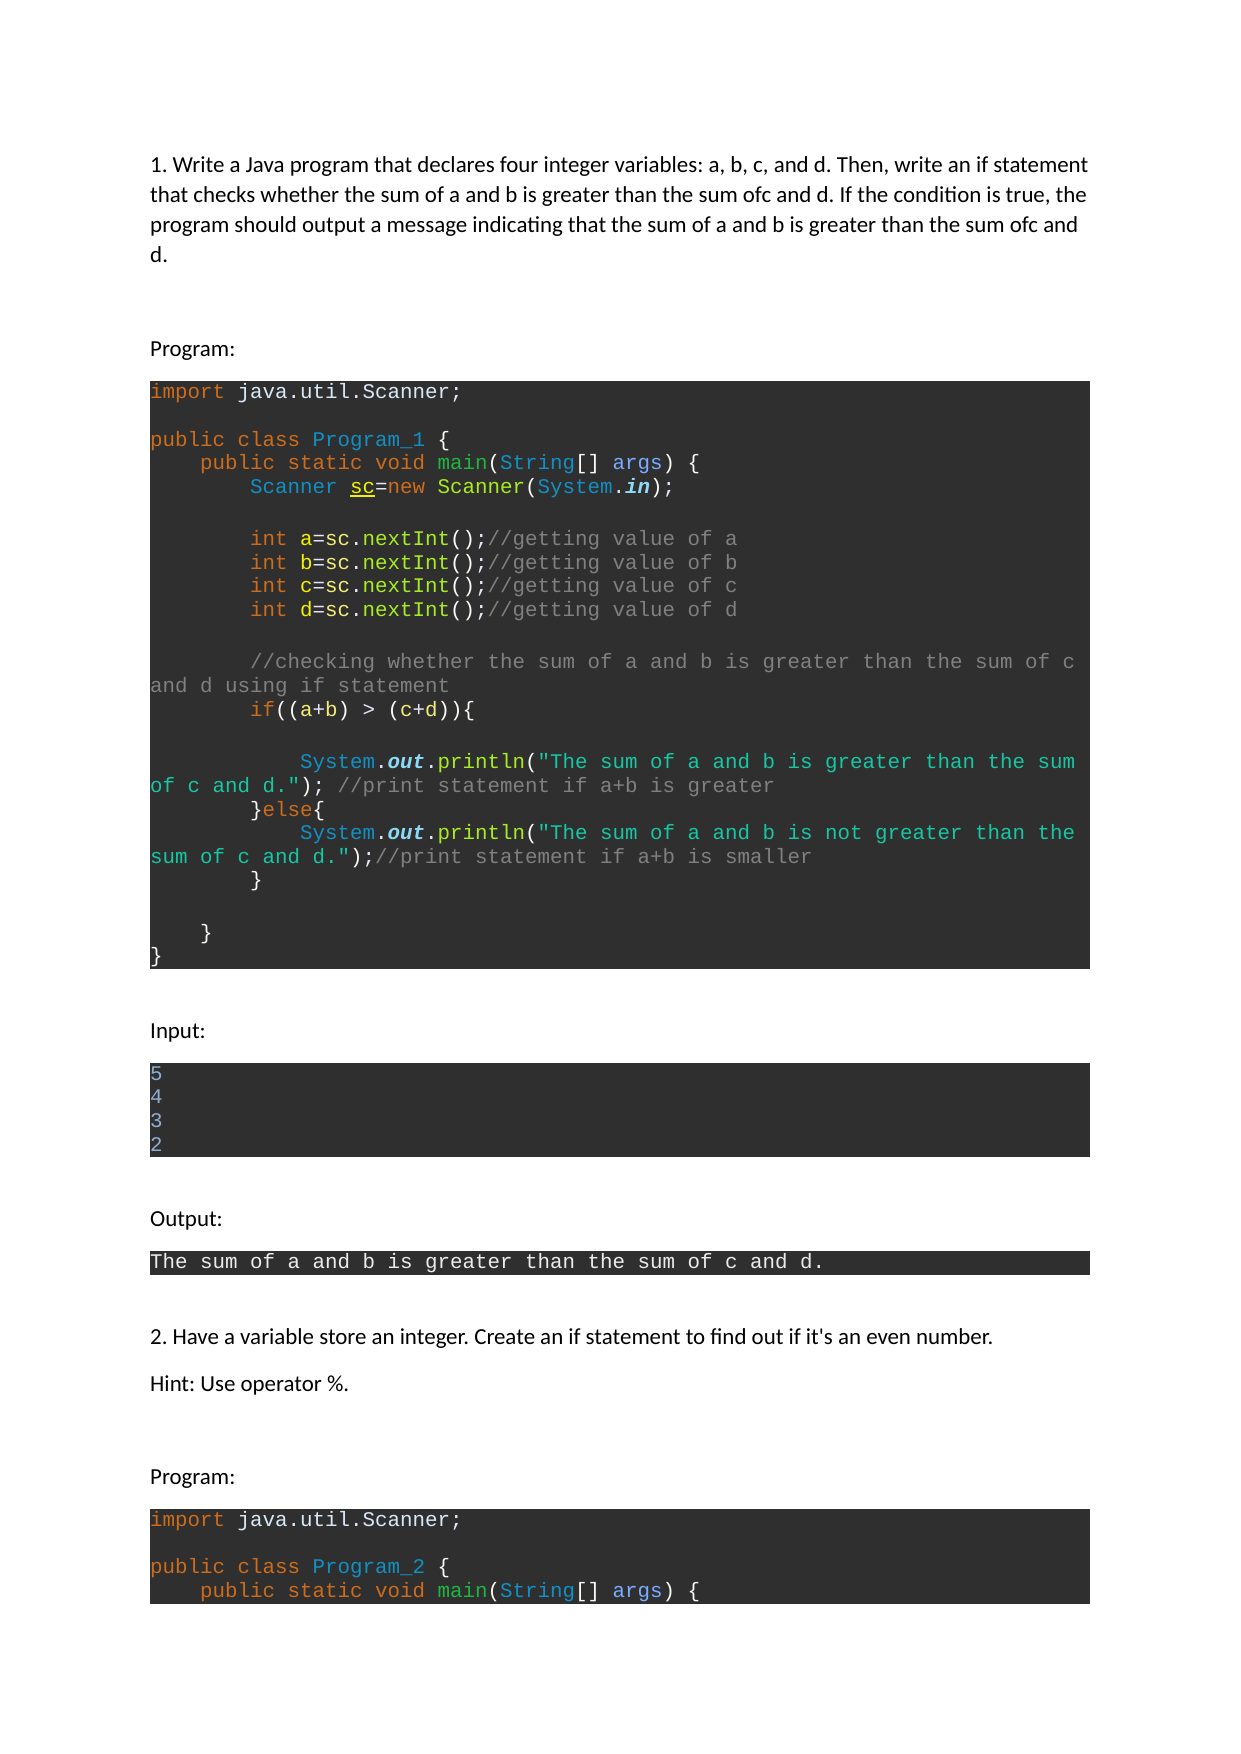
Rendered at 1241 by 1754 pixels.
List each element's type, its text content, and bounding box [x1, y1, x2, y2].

text //checking whether the sum of a and b is greater than the sum of c and d using if statement [150, 652, 1090, 699]
text public static void main(String[] args) { [150, 1580, 1090, 1604]
text Hint: Use operator %. [150, 1369, 1090, 1397]
text } [150, 869, 1090, 893]
text } [150, 946, 1090, 969]
text Output: [150, 1204, 1090, 1232]
text if((a+b) > (c+d)){ [150, 699, 1090, 722]
text Scanner sc=new Scanner(System.in); [150, 476, 1090, 499]
text int d=sc.nextInt();//getting value of d [150, 599, 1090, 623]
text 3 [150, 1110, 1090, 1134]
text The sum of a and b is greater than the sum of c and d. [150, 1251, 1090, 1275]
text public static void main(String[] args) { [150, 452, 1090, 476]
text Program: [150, 1462, 1090, 1490]
text import java.util.Scanner; [150, 1509, 1090, 1533]
text int a=sc.nextInt();//getting value of a [150, 528, 1090, 552]
text public class Program_2 { [150, 1557, 1090, 1580]
text }else{ [150, 798, 1090, 822]
text 2. Have a variable store an integer. Create an if statement to find out if it's an even number. [150, 1322, 1090, 1350]
text import java.util.Scanner; [150, 381, 1090, 405]
text } [150, 922, 1090, 946]
text 5 [150, 1063, 1090, 1087]
text System.out.println("The sum of a and b is not greater than the sum of c and d.");//print statement if a+b is smaller [150, 822, 1090, 869]
text System.out.println("The sum of a and b is greater than the sum of c and d."); //print statement if a+b is greater [150, 751, 1090, 798]
text 2 [150, 1134, 1090, 1157]
text public class Program_1 { [150, 428, 1090, 452]
text Program: [150, 334, 1090, 362]
text 1. Write a Java program that declares four integer variables: a, b, c, and d. Then, write an if statement that checks whether the sum of a and b is greater than the sum ofc and d. If the condition is true, the program should output a message indicating that the sum of a and b is greater than the sum ofc and d. [150, 150, 1090, 269]
text int c=sc.nextInt();//getting value of c [150, 576, 1090, 599]
text Input: [150, 1016, 1090, 1044]
text 4 [150, 1087, 1090, 1110]
text int b=sc.nextInt();//getting value of b [150, 552, 1090, 576]
